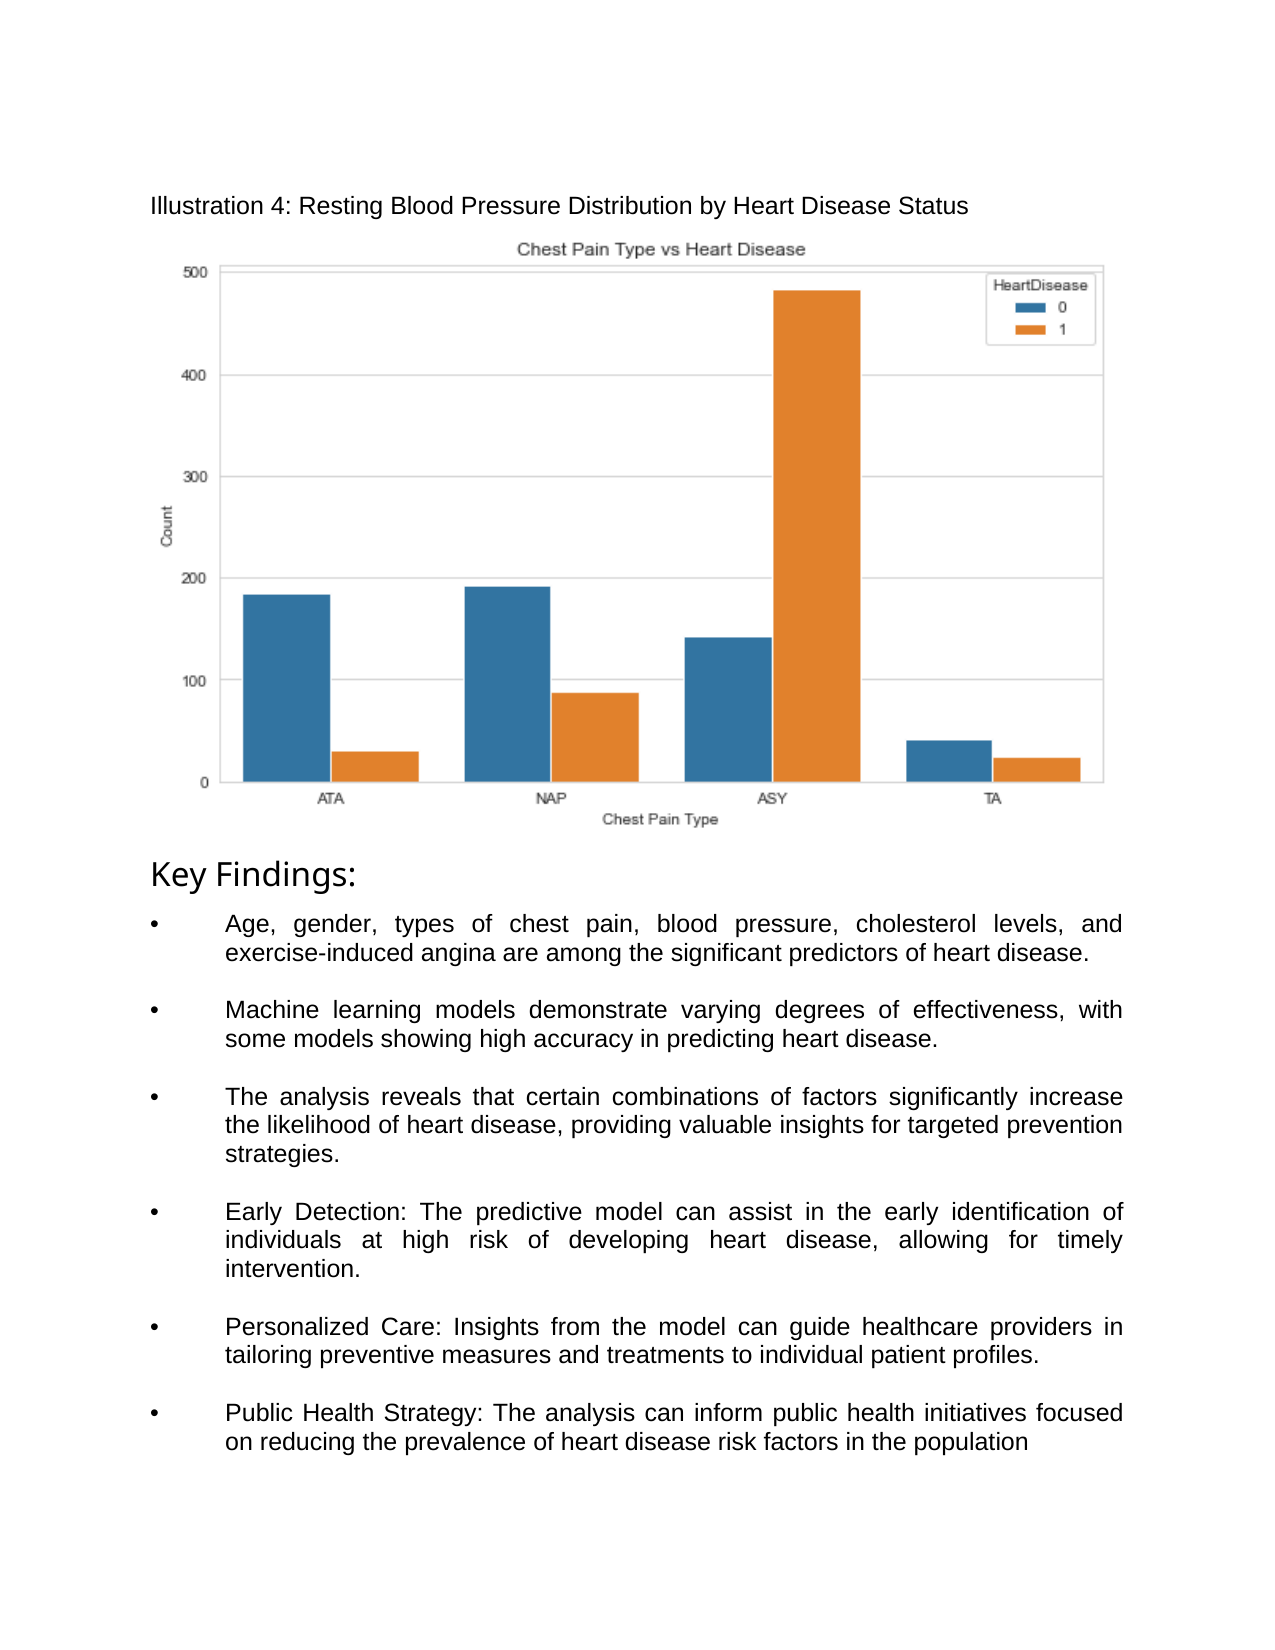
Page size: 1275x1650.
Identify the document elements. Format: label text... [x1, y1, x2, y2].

list Personalized Care: Insights from the model can guide healthcare providers in tailoring preventive measures and treatments to individual patient profiles. [150, 1312, 1125, 1369]
list Early Detection: The predictive model can assist in the early identification of individuals at high risk of developing heart disease, allowing for timely intervention. [150, 1197, 1125, 1283]
list Machine learning models demonstrate varying degrees of effectiveness, with some models showing high accuracy in predicting heart disease. [150, 995, 1125, 1053]
list Public Health Strategy: The analysis can inform public health initiatives focused on reducing the prevalence of heart disease risk factors in the population [150, 1398, 1125, 1455]
text Illustration 4: Resting Blood Pressure Distribution by Heart Disease Status [150, 191, 1125, 220]
picture [150, 232, 1113, 839]
text Key Findings: [150, 851, 1125, 897]
list The analysis reveals that certain combinations of factors significantly increase the likelihood of heart disease, providing valuable insights for targeted prevention strategies. [150, 1082, 1125, 1168]
list Age, gender, types of chest pain, blood pressure, cholesterol levels, and exercise-induced angina are among the significant predictors of heart disease. [150, 909, 1125, 967]
